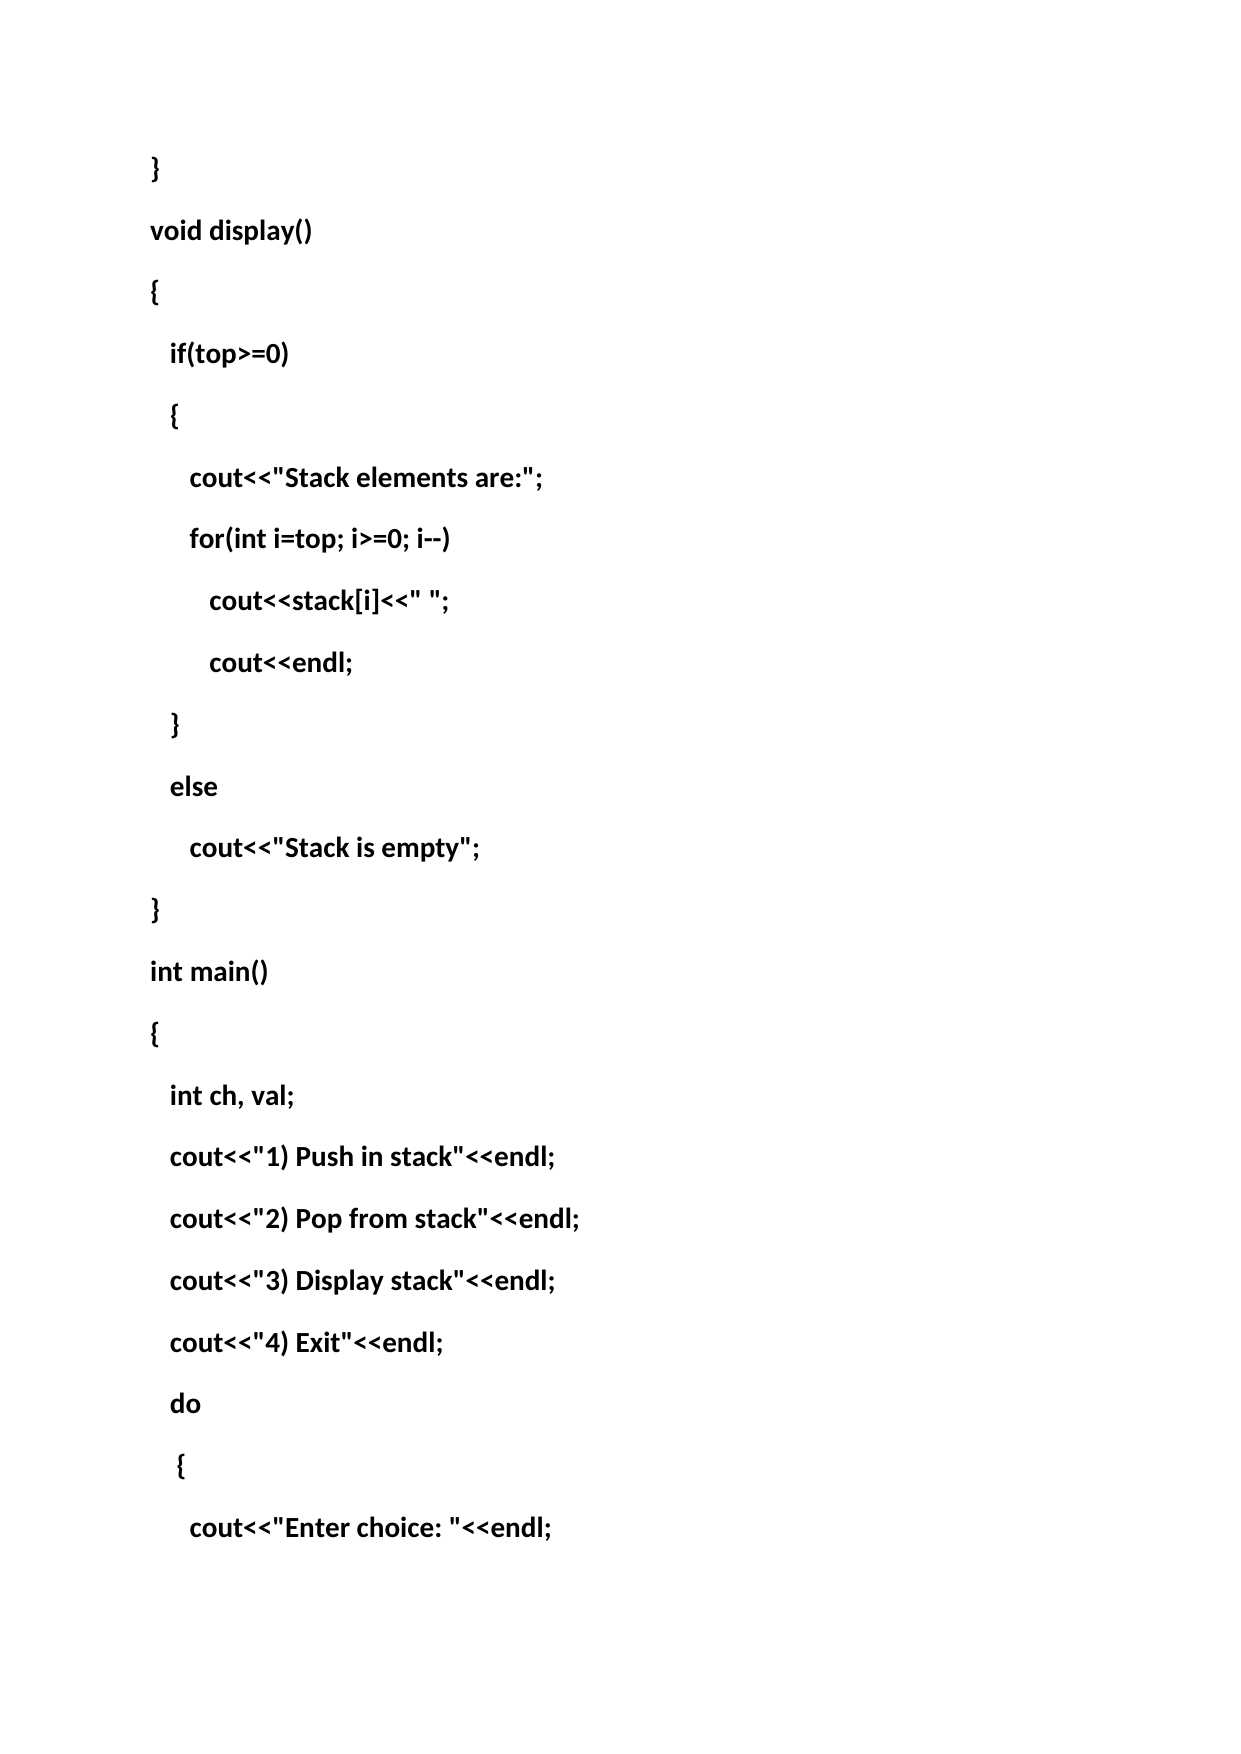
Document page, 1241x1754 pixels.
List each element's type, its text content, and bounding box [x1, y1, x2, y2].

text cout<<"Stack is empty"; [150, 829, 1090, 865]
text for(int i=top; i>=0; i--) [150, 521, 1090, 556]
text if(top>=0) [150, 335, 1090, 371]
text else [150, 768, 1090, 803]
text int ch, val; [150, 1077, 1090, 1112]
text } [150, 150, 1090, 186]
text cout<<"1) Push in stack"<<endl; [150, 1138, 1090, 1174]
text } [150, 891, 1090, 927]
text cout<<"Enter choice: "<<endl; [150, 1509, 1090, 1544]
text cout<<"Stack elements are:"; [150, 459, 1090, 494]
text { [150, 1447, 1090, 1483]
text void display() [150, 212, 1090, 247]
text cout<<"3) Display stack"<<endl; [150, 1262, 1090, 1297]
text cout<<"4) Exit"<<endl; [150, 1324, 1090, 1359]
text } [150, 706, 1090, 742]
text { [150, 273, 1090, 309]
text cout<<"2) Pop from stack"<<endl; [150, 1200, 1090, 1236]
text do [150, 1385, 1090, 1421]
text cout<<endl; [150, 644, 1090, 680]
text cout<<stack[i]<<" "; [150, 582, 1090, 618]
text { [150, 397, 1090, 433]
text int main() [150, 953, 1090, 989]
text { [150, 1015, 1090, 1050]
